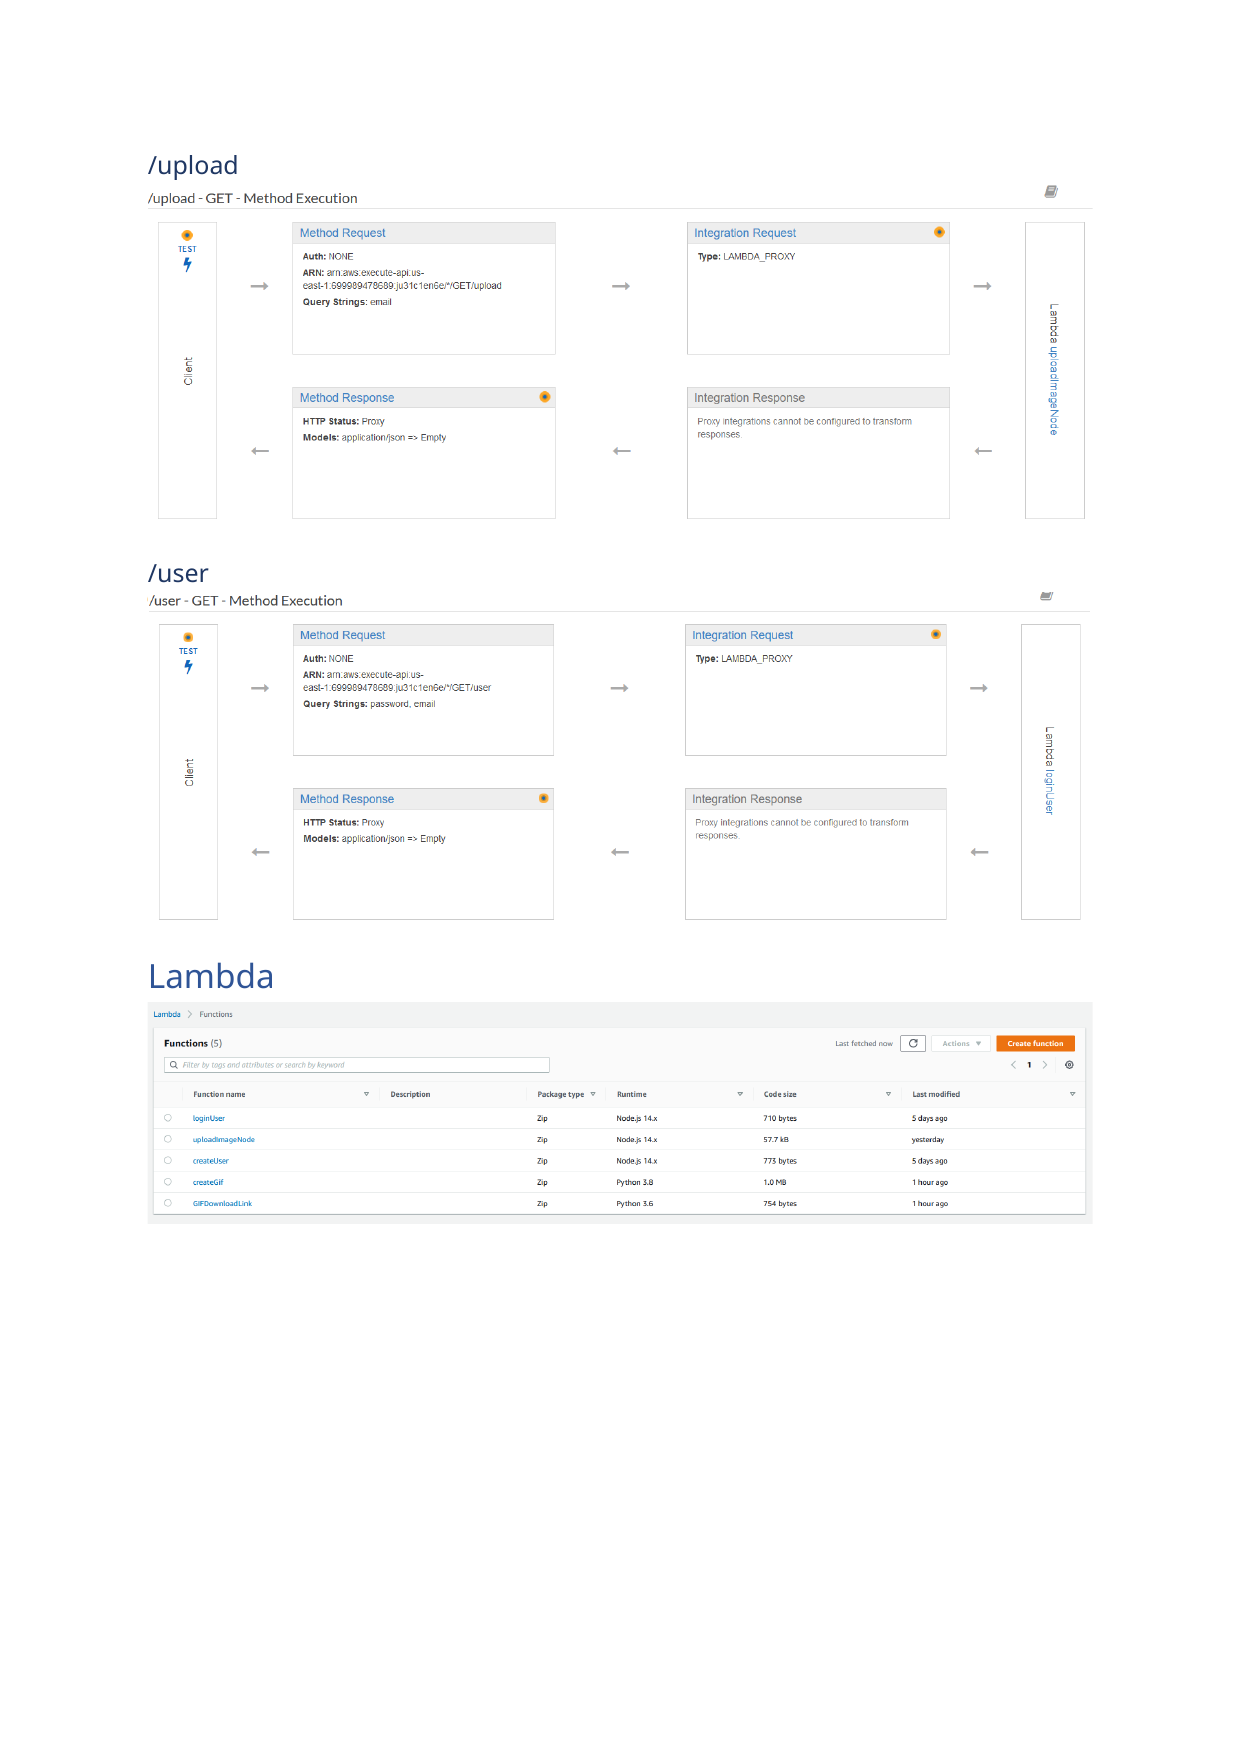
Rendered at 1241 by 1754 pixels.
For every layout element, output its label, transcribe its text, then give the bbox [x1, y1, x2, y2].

subtitle Lambda [148, 953, 1093, 998]
picture [147, 1002, 1093, 1224]
picture [147, 592, 1093, 926]
subtitle /upload [148, 148, 1093, 182]
picture [147, 184, 1093, 537]
subtitle /user [148, 555, 1093, 589]
